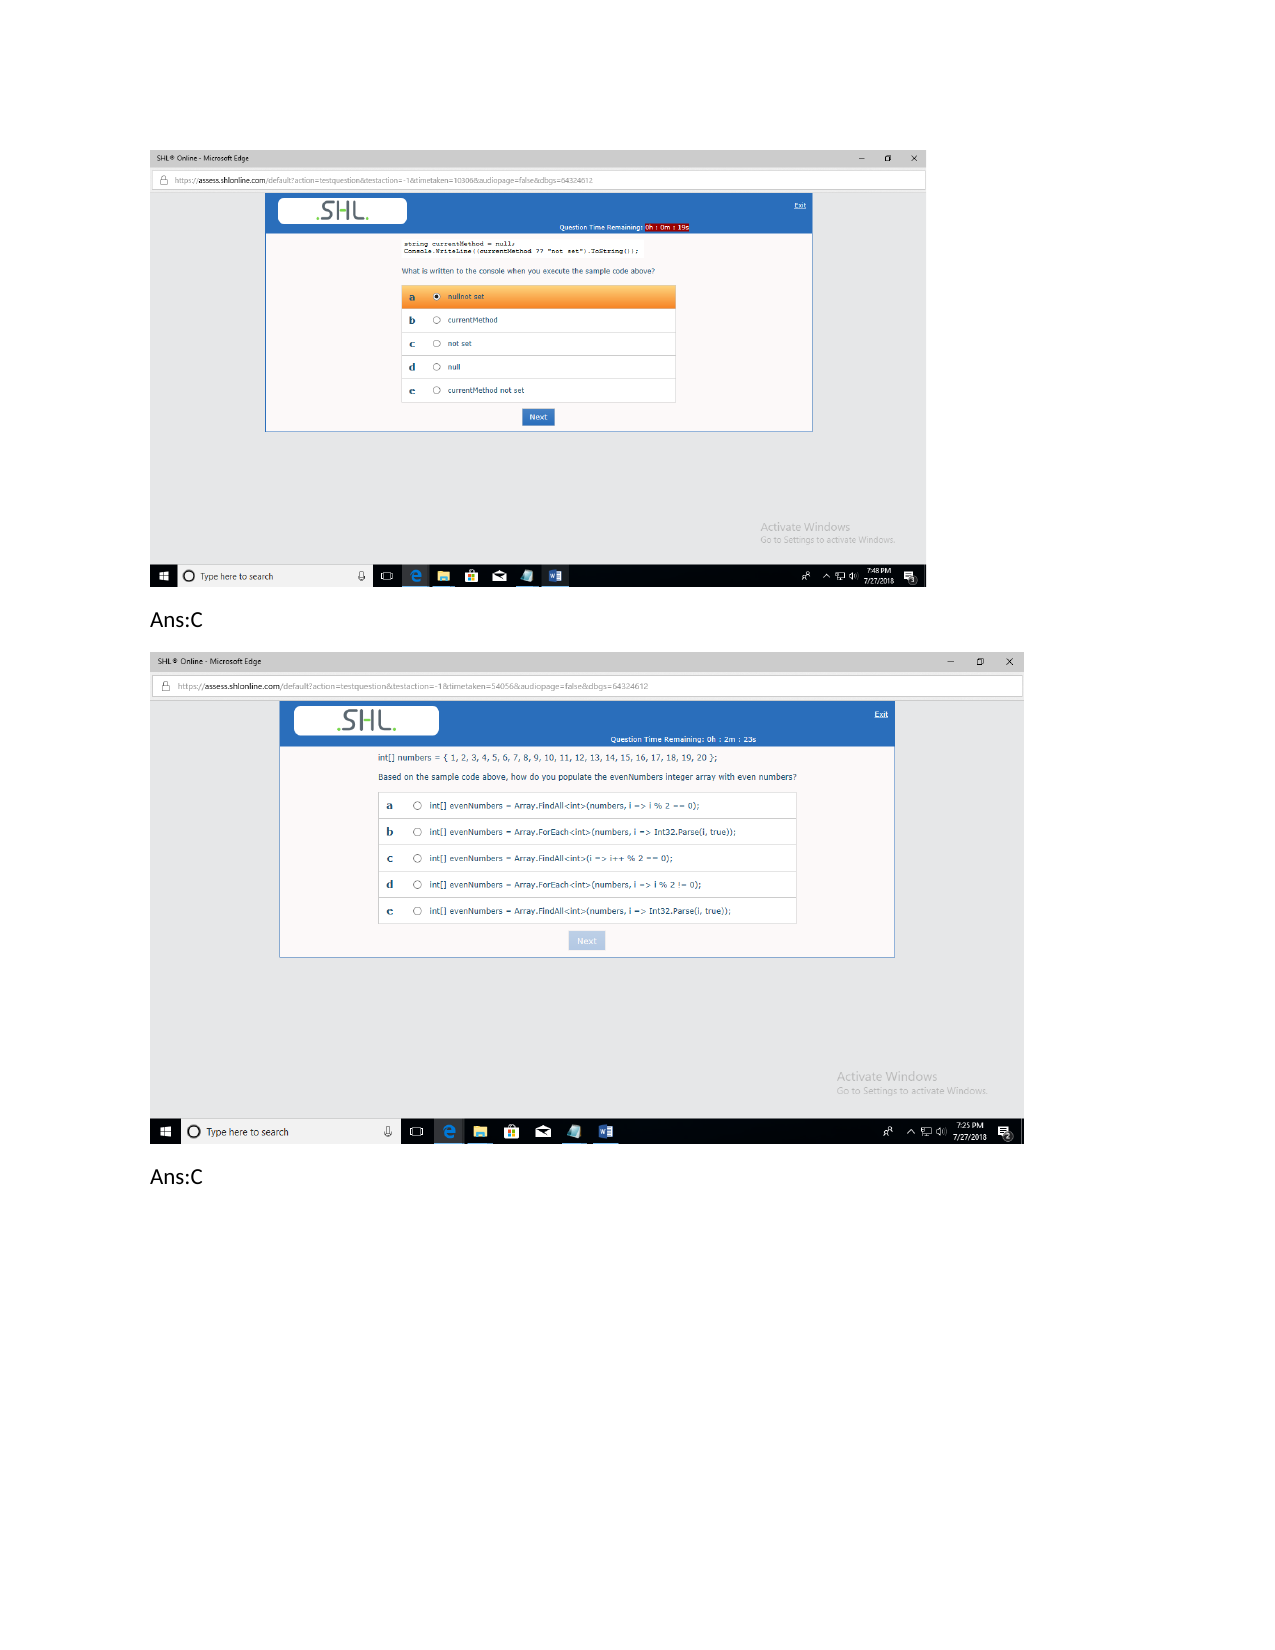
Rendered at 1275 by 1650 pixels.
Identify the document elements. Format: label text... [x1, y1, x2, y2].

text Ans:C [150, 1162, 1125, 1190]
picture [150, 150, 927, 587]
picture [150, 652, 1024, 1144]
text Ans:C [150, 605, 1125, 633]
